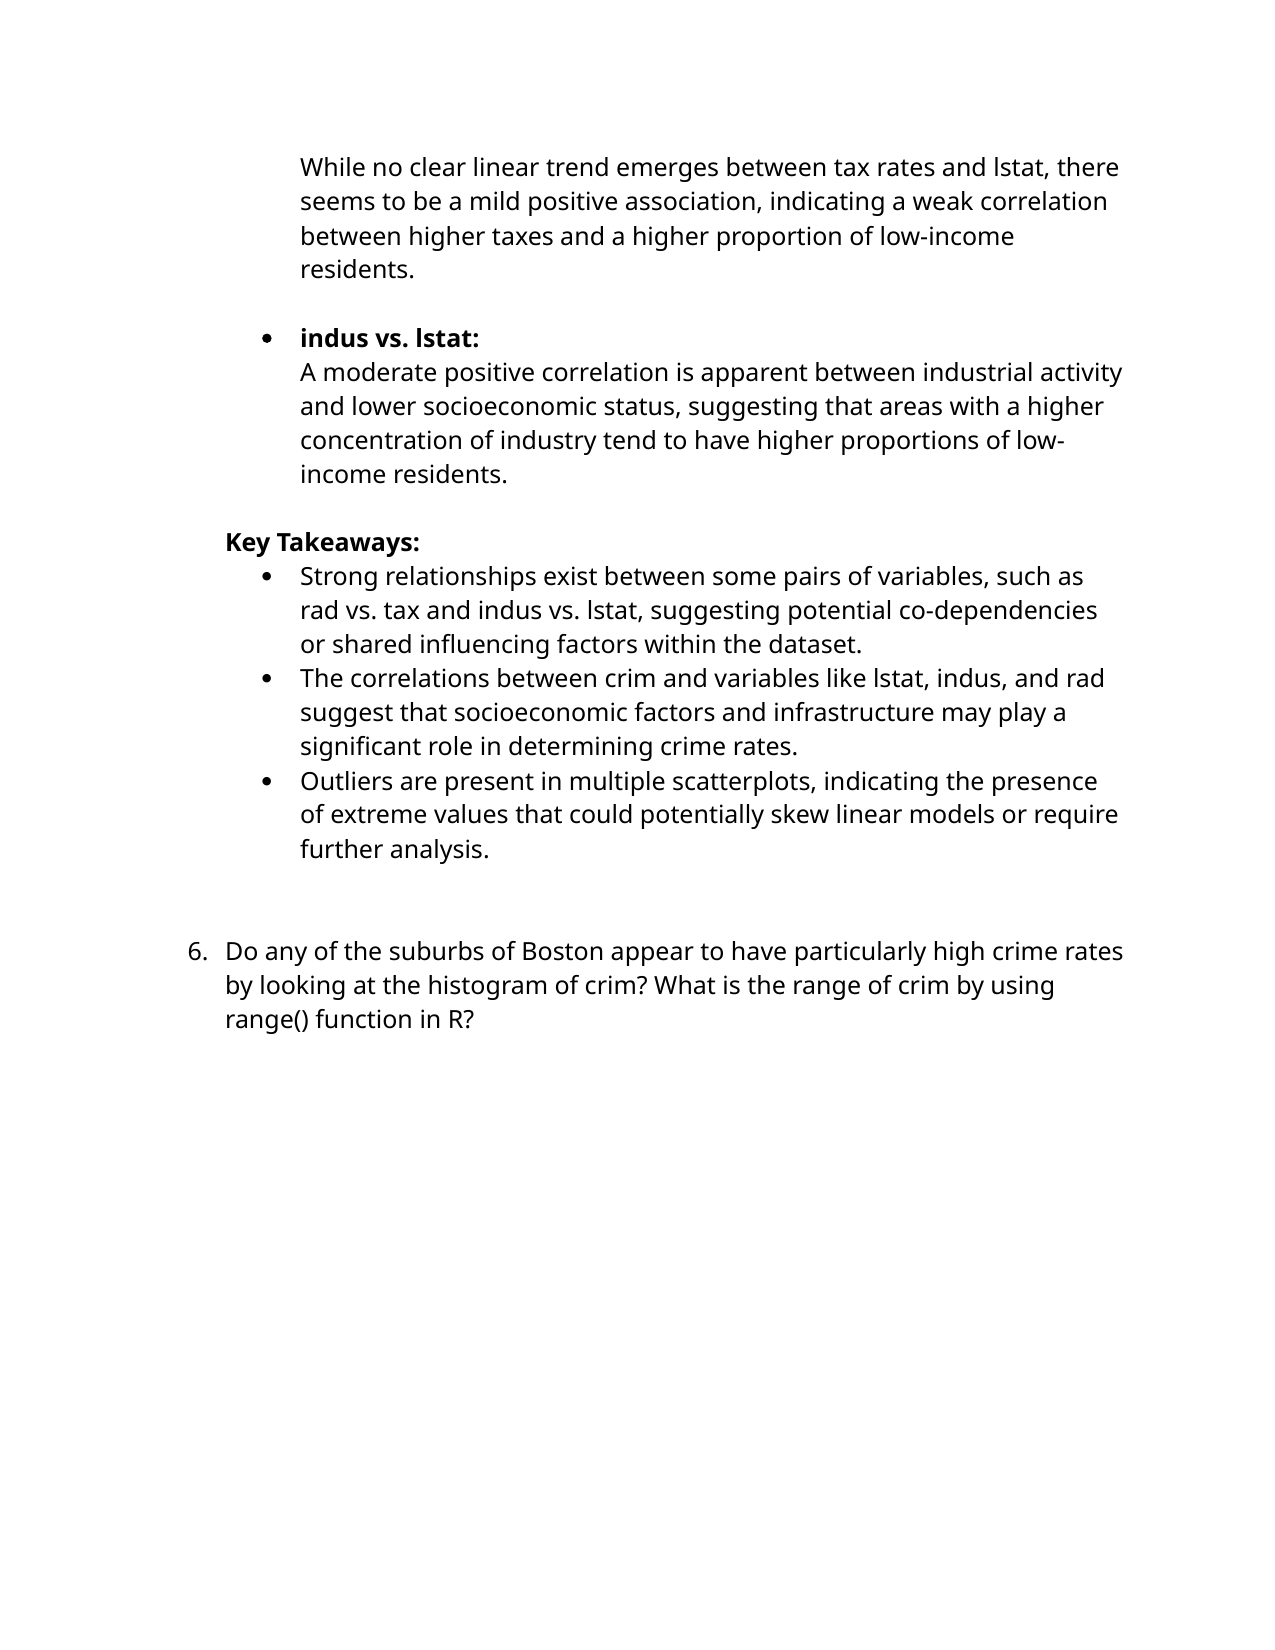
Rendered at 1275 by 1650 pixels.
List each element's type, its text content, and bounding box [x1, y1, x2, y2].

text Key Takeaways: [225, 525, 1125, 559]
list Strong relationships exist between some pairs of variables, such as rad vs. tax and indus vs. lstat, suggesting potential co-dependencies or shared influencing factors within the dataset. [262, 559, 1125, 661]
list The correlations between crim and variables like lstat, indus, and rad suggest that socioeconomic factors and infrastructure may play a significant role in determining crime rates. [262, 661, 1125, 763]
list Outliers are present in multiple scatterplots, indicating the presence of extreme values that could potentially skew linear models or require further analysis. [262, 763, 1125, 865]
list indus vs. lstat: [262, 320, 1125, 354]
text While no clear linear trend emerges between tax rates and lstat, there seems to be a mild positive association, indicating a weak correlation between higher taxes and a higher proportion of low-income residents. [300, 150, 1125, 286]
text A moderate positive correlation is apparent between industrial activity and lower socioeconomic status, suggesting that areas with a higher concentration of industry tend to have higher proportions of low-income residents. [300, 354, 1125, 491]
list Do any of the suburbs of Boston appear to have particularly high crime rates by looking at the histogram of crim? What is the range of crim by using range() function in R? [187, 933, 1125, 1036]
